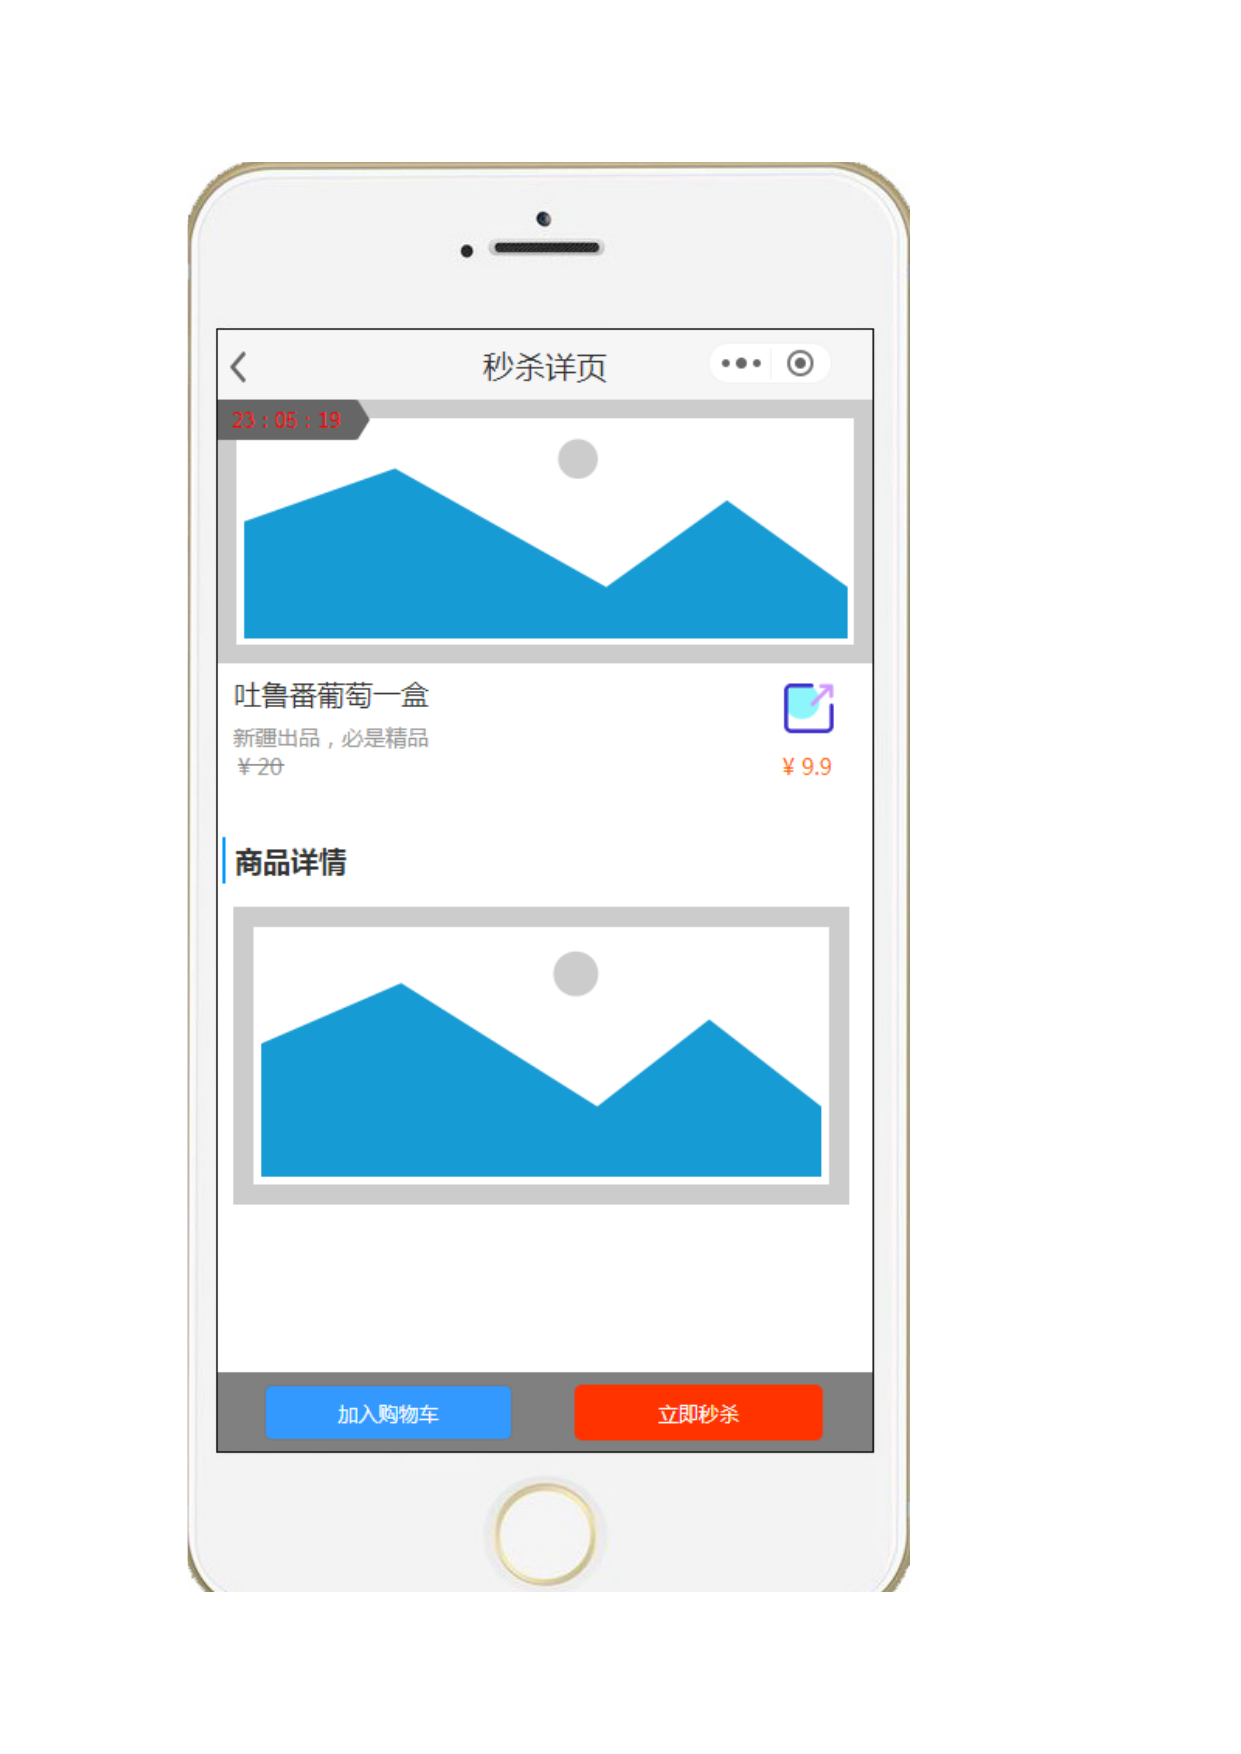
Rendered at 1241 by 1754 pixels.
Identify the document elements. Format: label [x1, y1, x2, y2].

picture [187, 162, 910, 1592]
